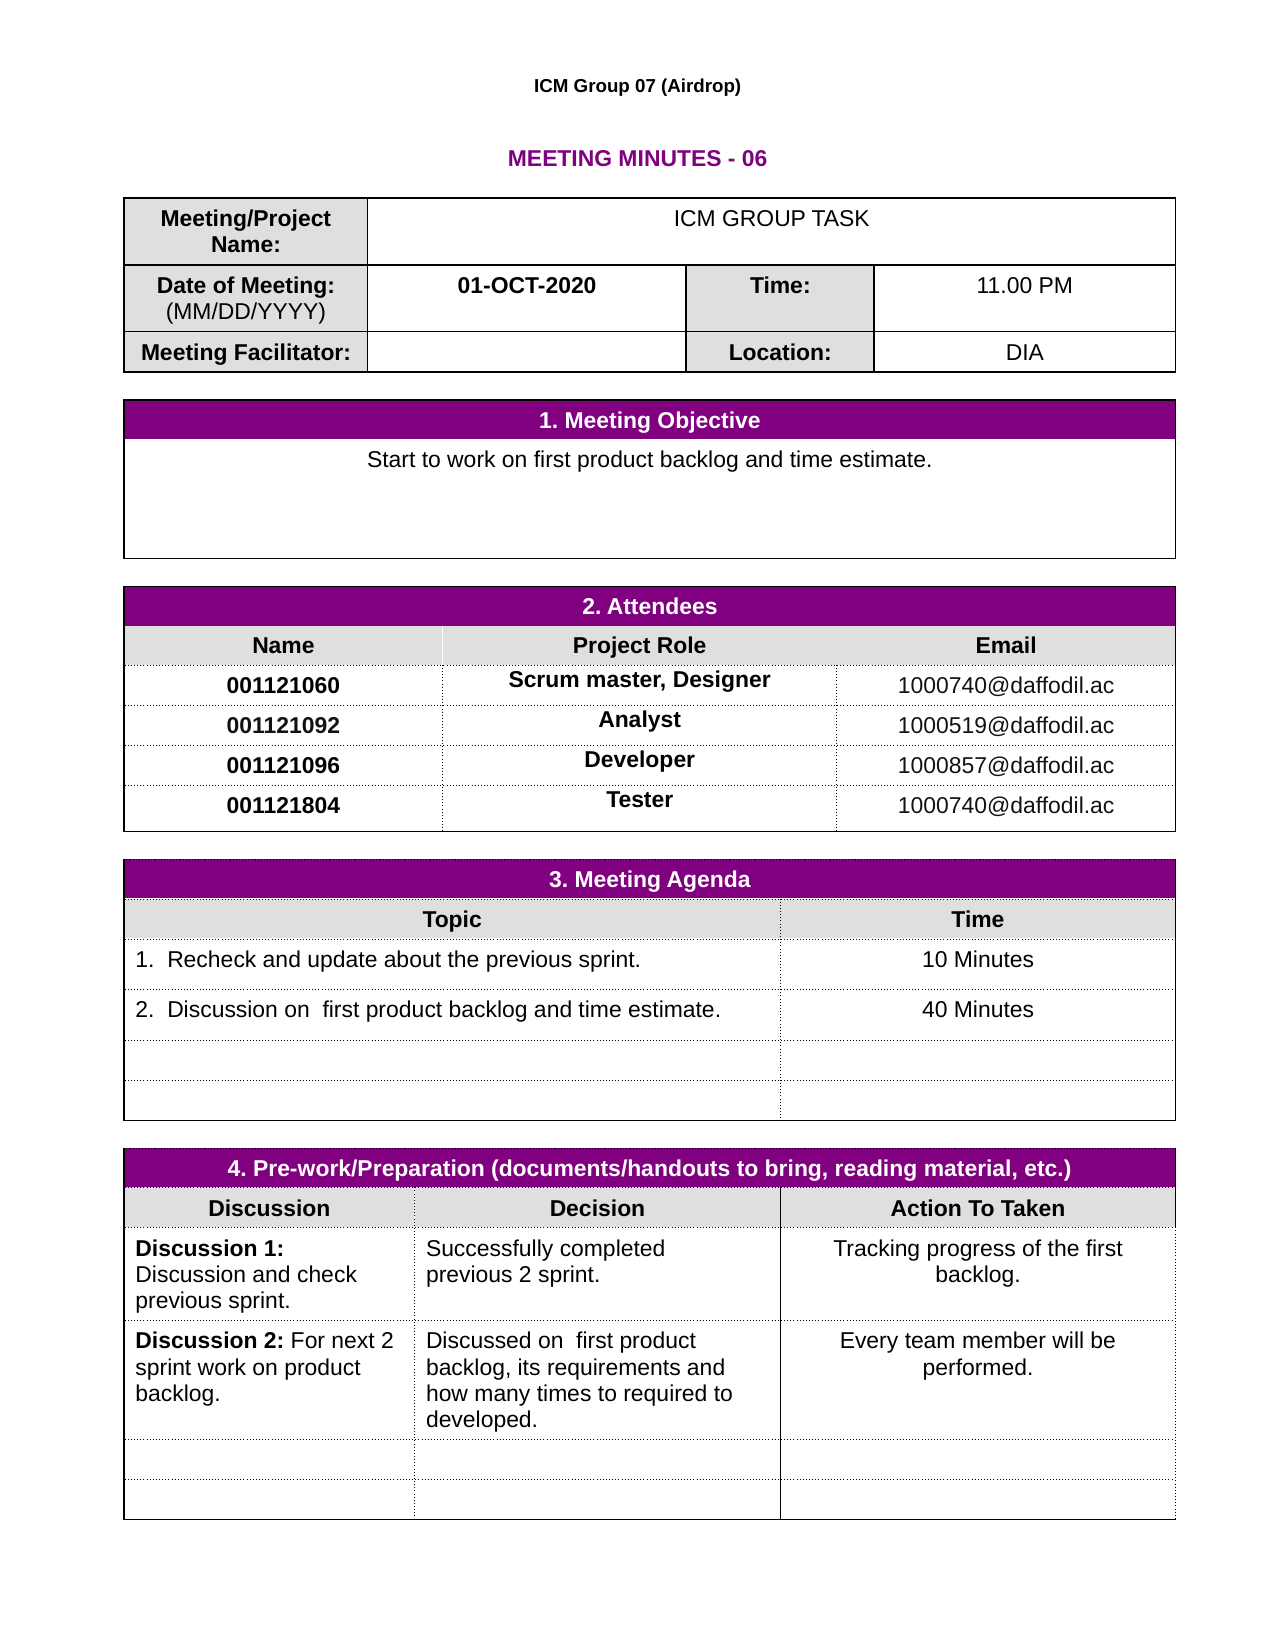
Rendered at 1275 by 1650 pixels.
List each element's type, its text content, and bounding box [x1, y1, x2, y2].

table_header 1. Meeting Objective [125, 401, 1175, 439]
table_header Meeting/Project Name: [125, 199, 367, 264]
table_cell 1000740@daffodil.ac [836, 785, 1175, 831]
table_cell [125, 1479, 414, 1518]
table_cell DIA [875, 332, 1175, 371]
table_cell [781, 1479, 1175, 1518]
table_cell Scrum master, Designer [443, 665, 836, 705]
table_cell Time: [687, 266, 873, 331]
text MEETING MINUTES - 06 [135, 144, 1140, 171]
table_cell Date of Meeting: (MM/DD/YYYY) [125, 266, 367, 331]
table_cell 1000740@daffodil.ac [836, 665, 1175, 705]
table_cell Analyst [443, 705, 836, 744]
table_cell [125, 1439, 414, 1479]
table_cell 001121096 [125, 745, 442, 784]
table_cell [780, 1040, 1175, 1079]
table_cell 1000519@daffodil.ac [836, 705, 1175, 744]
table_cell Tracking progress of the first backlog. [781, 1227, 1175, 1320]
table_cell [415, 1479, 780, 1518]
table_cell Discussion 1: Discussion and check previous sprint. [125, 1227, 414, 1320]
table_cell Discussion 2: For next 2 sprint work on product backlog. [125, 1320, 414, 1439]
table_cell Name [125, 626, 442, 665]
table_cell Discussion [125, 1187, 414, 1227]
table_cell Tester [443, 785, 836, 831]
table_header 3. Meeting Agenda [125, 859, 1175, 898]
table_cell Developer [443, 745, 836, 784]
table_cell Time [780, 899, 1175, 938]
table_header ICM GROUP TASK [368, 199, 1175, 264]
table_cell 10 Minutes [780, 939, 1175, 989]
table_cell Project Role [443, 626, 836, 665]
table_cell Action To Taken [781, 1187, 1175, 1227]
table_cell [415, 1439, 780, 1479]
table_cell [368, 332, 685, 371]
table_cell Email [836, 626, 1175, 665]
table_cell 40 Minutes [780, 989, 1175, 1040]
table_cell Discussed on first product backlog, its requirements and how many times to required to developed. [415, 1320, 780, 1439]
table_cell 001121804 [125, 785, 442, 831]
table_cell [781, 1439, 1175, 1479]
table_cell Decision [415, 1187, 780, 1227]
table_cell [780, 1080, 1175, 1119]
table_cell 01-OCT-2020 [368, 266, 685, 331]
table_cell Topic [125, 899, 780, 938]
table_cell Location: [687, 332, 873, 371]
table_cell [125, 1080, 780, 1119]
table_cell Meeting Facilitator: [125, 332, 367, 371]
table_cell 001121092 [125, 705, 442, 744]
table_cell 2. Discussion on first product backlog and time estimate. [125, 989, 780, 1040]
table_cell 001121060 [125, 665, 442, 705]
table_cell 11.00 PM [875, 266, 1175, 331]
table_cell Every team member will be performed. [781, 1320, 1175, 1439]
table_cell Successfully completed previous 2 sprint. [415, 1227, 780, 1320]
table_cell 1. Recheck and update about the previous sprint. [125, 939, 780, 989]
table_header 4. Pre-work/Preparation (documents/handouts to bring, reading material, etc.) [125, 1148, 1175, 1187]
table_cell 1000857@daffodil.ac [836, 745, 1175, 784]
table_cell [125, 1040, 780, 1079]
table_header 2. Attendees [125, 587, 1175, 626]
table_cell Start to work on first product backlog and time estimate. [125, 440, 1175, 558]
